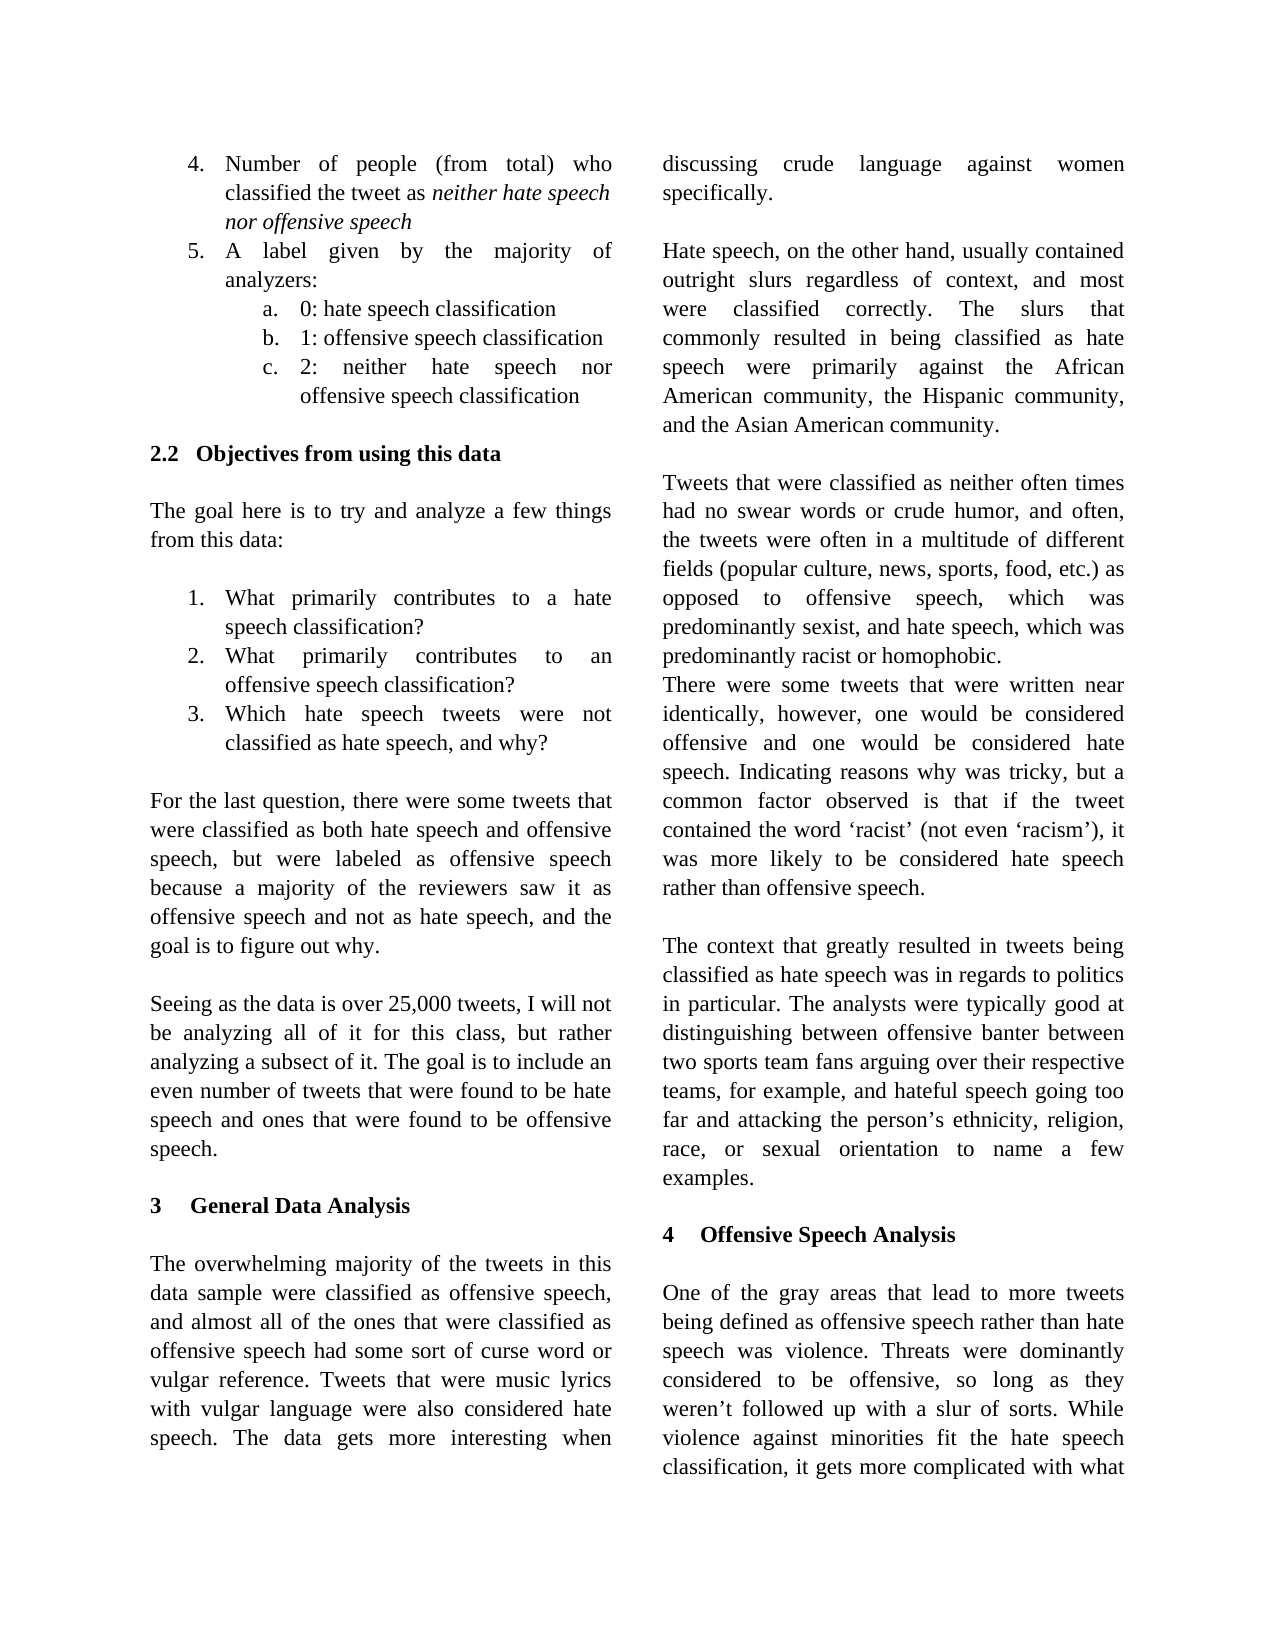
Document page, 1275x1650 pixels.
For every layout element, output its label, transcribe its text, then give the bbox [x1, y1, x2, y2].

text Seeing as the data is over 25,000 tweets, I will not be analyzing all of it for this class, but rather analyzing a subsect of it. The goal is to include an even number of tweets that were found to be hate speech and ones that were found to be offensive speech. [150, 990, 613, 1161]
list 2: neither hate speech nor offensive speech classification [262, 353, 613, 408]
text Tweets that were classified as neither often times had no swear words or crude humor, and often, the tweets were often in a multitude of different fields (popular culture, news, sports, food, etc.) as opposed to offensive speech, which was predominantly sexist, and hate speech, which was predominantly racist or homophobic. [662, 468, 1125, 669]
text Hate speech, on the other hand, usually contained outright slurs regardless of context, and most were classified correctly. The slurs that commonly resulted in being classified as hate speech were primarily against the African American community, the Hispanic community, and the Asian American community. [662, 237, 1125, 437]
text 2.2 Objectives from using this data [150, 439, 613, 466]
text The context that greatly resulted in tweets being classified as hate speech was in regards to politics in particular. The analysts were typically good at distinguishing between offensive banter between two sports team fans arguing over their respective teams, for example, and hateful speech going too far and attacking the person’s ethnicity, religion, race, or sexual orientation to name a few examples. [662, 932, 1125, 1190]
list Number of people (from total) who classified the tweet as neither hate speech nor offensive speech [187, 150, 613, 234]
text The overwhelming majority of the tweets in this data sample were classified as offensive speech, and almost all of the ones that were classified as offensive speech had some sort of curse word or vulgar reference. Tweets that were music lyrics with vulgar language were also considered hate speech. The data gets more interesting when discussing crude language against women specifically. [150, 1250, 613, 1451]
subtitle 4 Offensive Speech Analysis [662, 1221, 1125, 1248]
list Which hate speech tweets were not classified as hate speech, and why? [187, 700, 613, 756]
list 0: hate speech classification [262, 295, 613, 321]
text There were some tweets that were written near identically, however, one would be considered offensive and one would be considered hate speech. Indicating reasons why was tricky, but a common factor observed is that if the tweet contained the word ‘racist’ (not even ‘racism’), it was more likely to be considered hate speech rather than offensive speech. [662, 671, 1125, 900]
text The goal here is to try and analyze a few things from this data: [150, 497, 613, 553]
text The overwhelming majority of the tweets in this data sample were classified as offensive speech, and almost all of the ones that were classified as offensive speech had some sort of curse word or vulgar reference. Tweets that were music lyrics with vulgar language were also considered hate speech. The data gets more interesting when discussing crude language against women specifically. [662, 150, 1125, 205]
subtitle 3 General Data Analysis [150, 1192, 613, 1219]
text For the last question, there were some tweets that were classified as both hate speech and offensive speech, but were labeled as offensive speech because a majority of the reviewers saw it as offensive speech and not as hate speech, and the goal is to figure out why. [150, 787, 613, 958]
list What primarily contributes to an offensive speech classification? [187, 642, 613, 698]
list 1: offensive speech classification [262, 324, 613, 350]
list What primarily contributes to a hate speech classification? [187, 584, 613, 640]
list A label given by the majority of analyzers: [187, 237, 613, 292]
